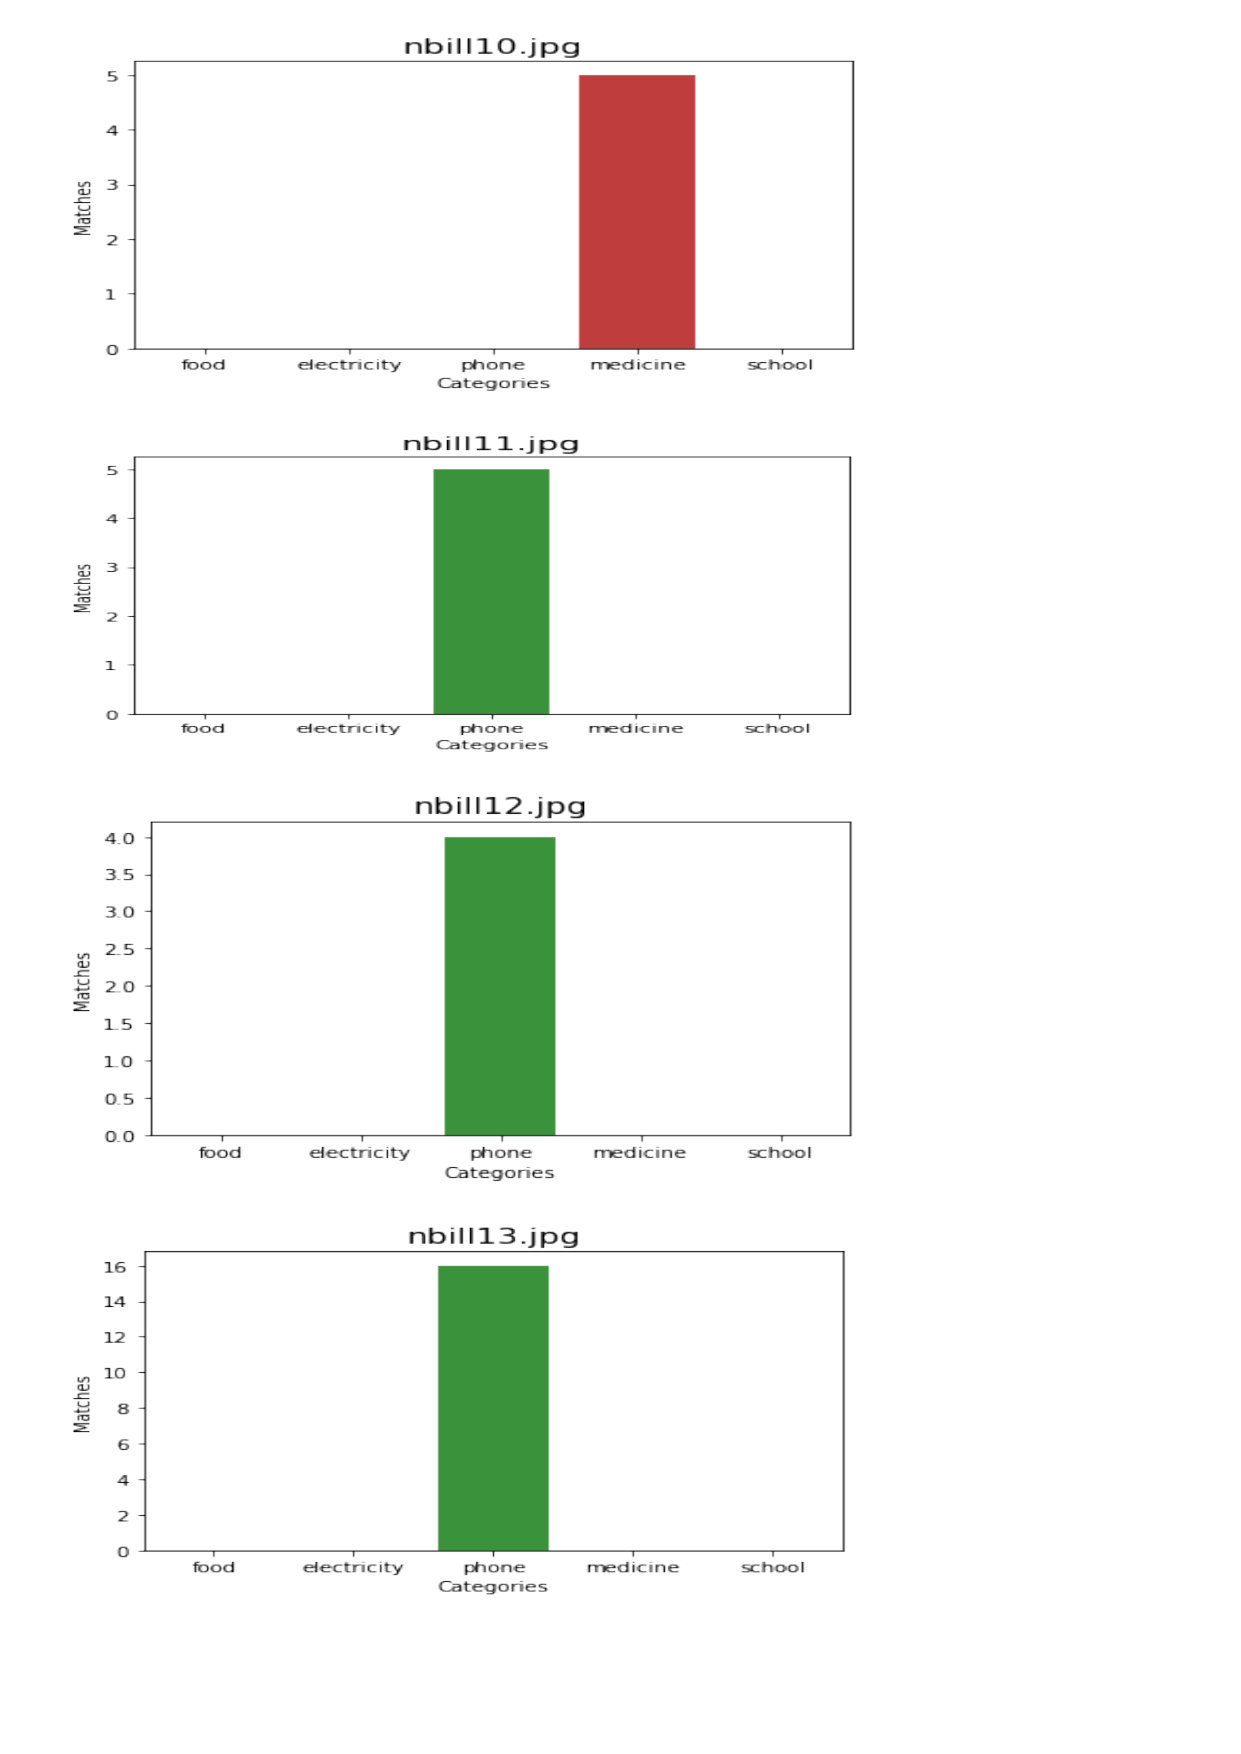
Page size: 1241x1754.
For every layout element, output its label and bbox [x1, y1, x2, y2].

picture [59, 428, 864, 759]
picture [59, 787, 864, 1190]
picture [59, 1218, 856, 1603]
picture [59, 29, 868, 399]
